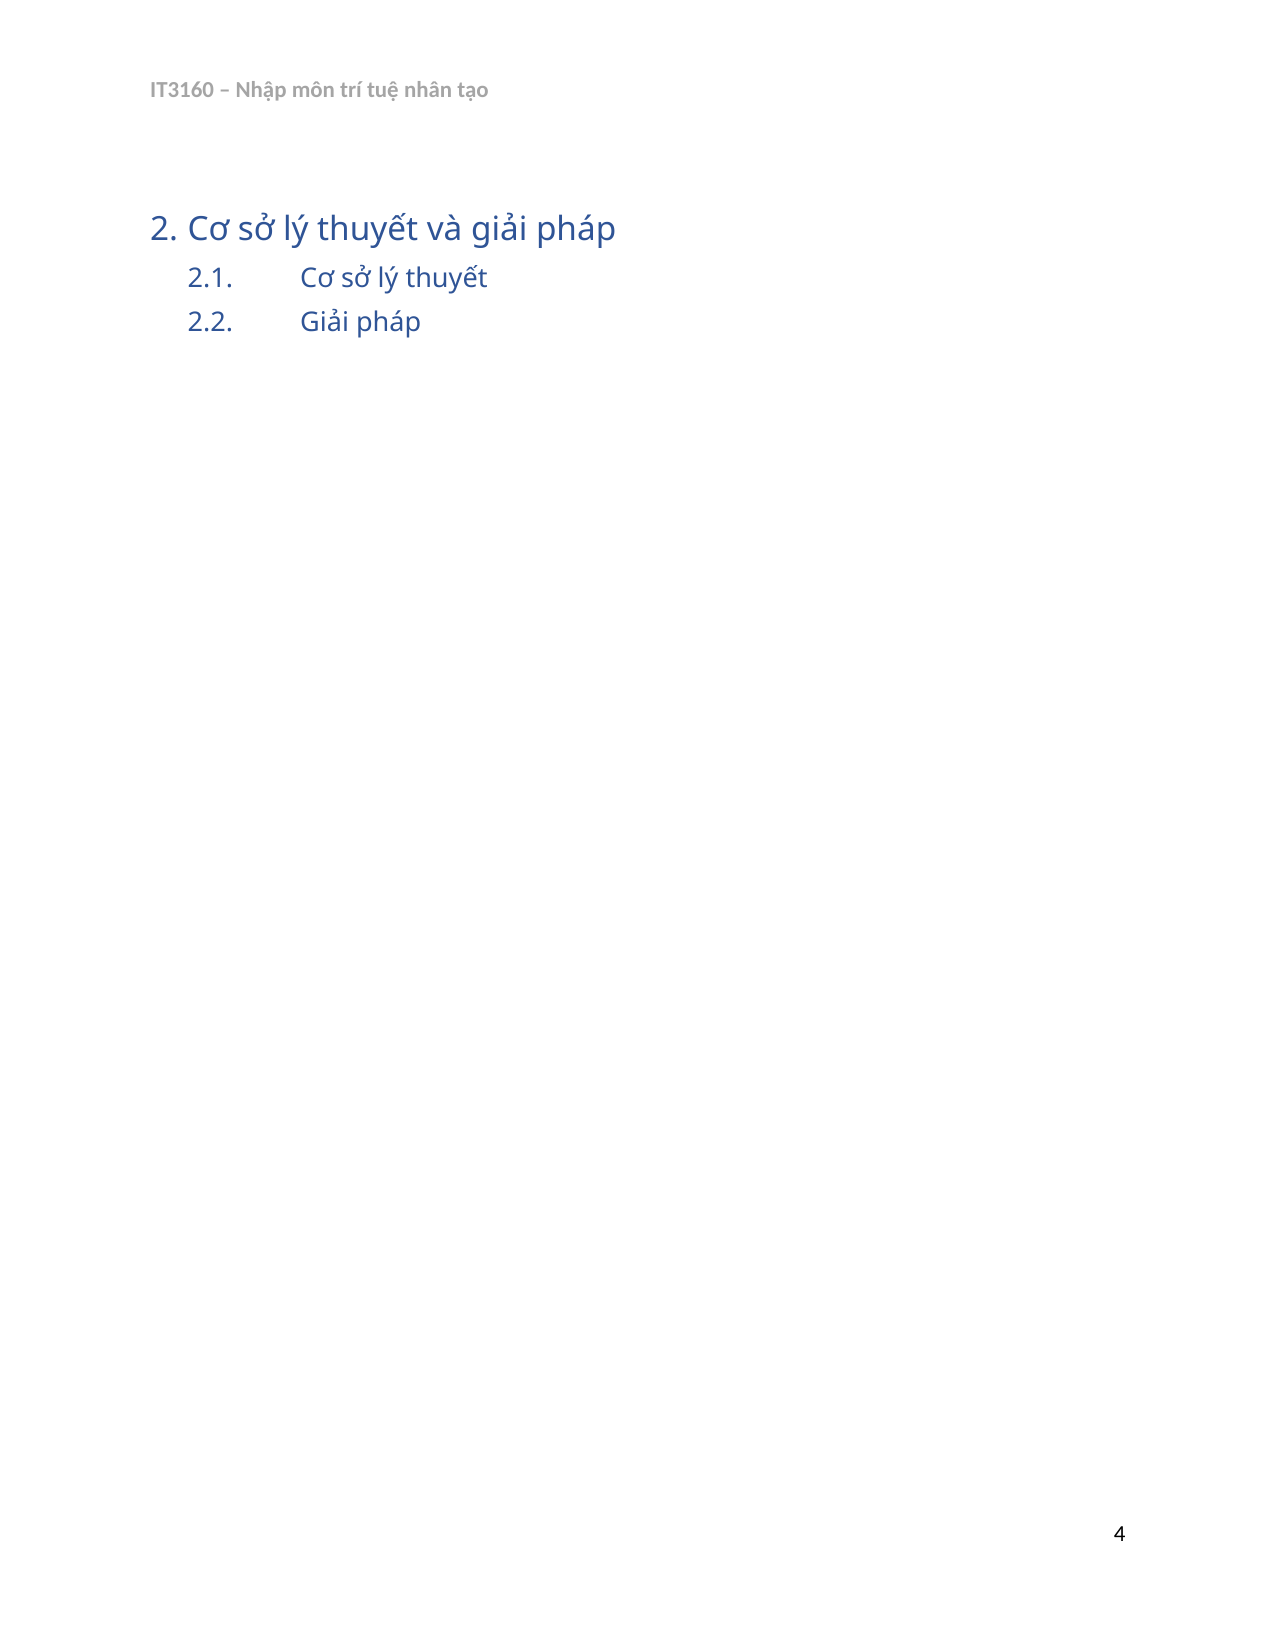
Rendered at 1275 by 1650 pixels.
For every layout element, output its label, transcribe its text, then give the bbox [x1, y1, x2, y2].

subtitle Giải pháp [187, 302, 1125, 339]
subtitle Cơ sở lý thuyết [187, 258, 1125, 295]
subtitle Cơ sở lý thuyết và giải pháp [150, 205, 1125, 251]
